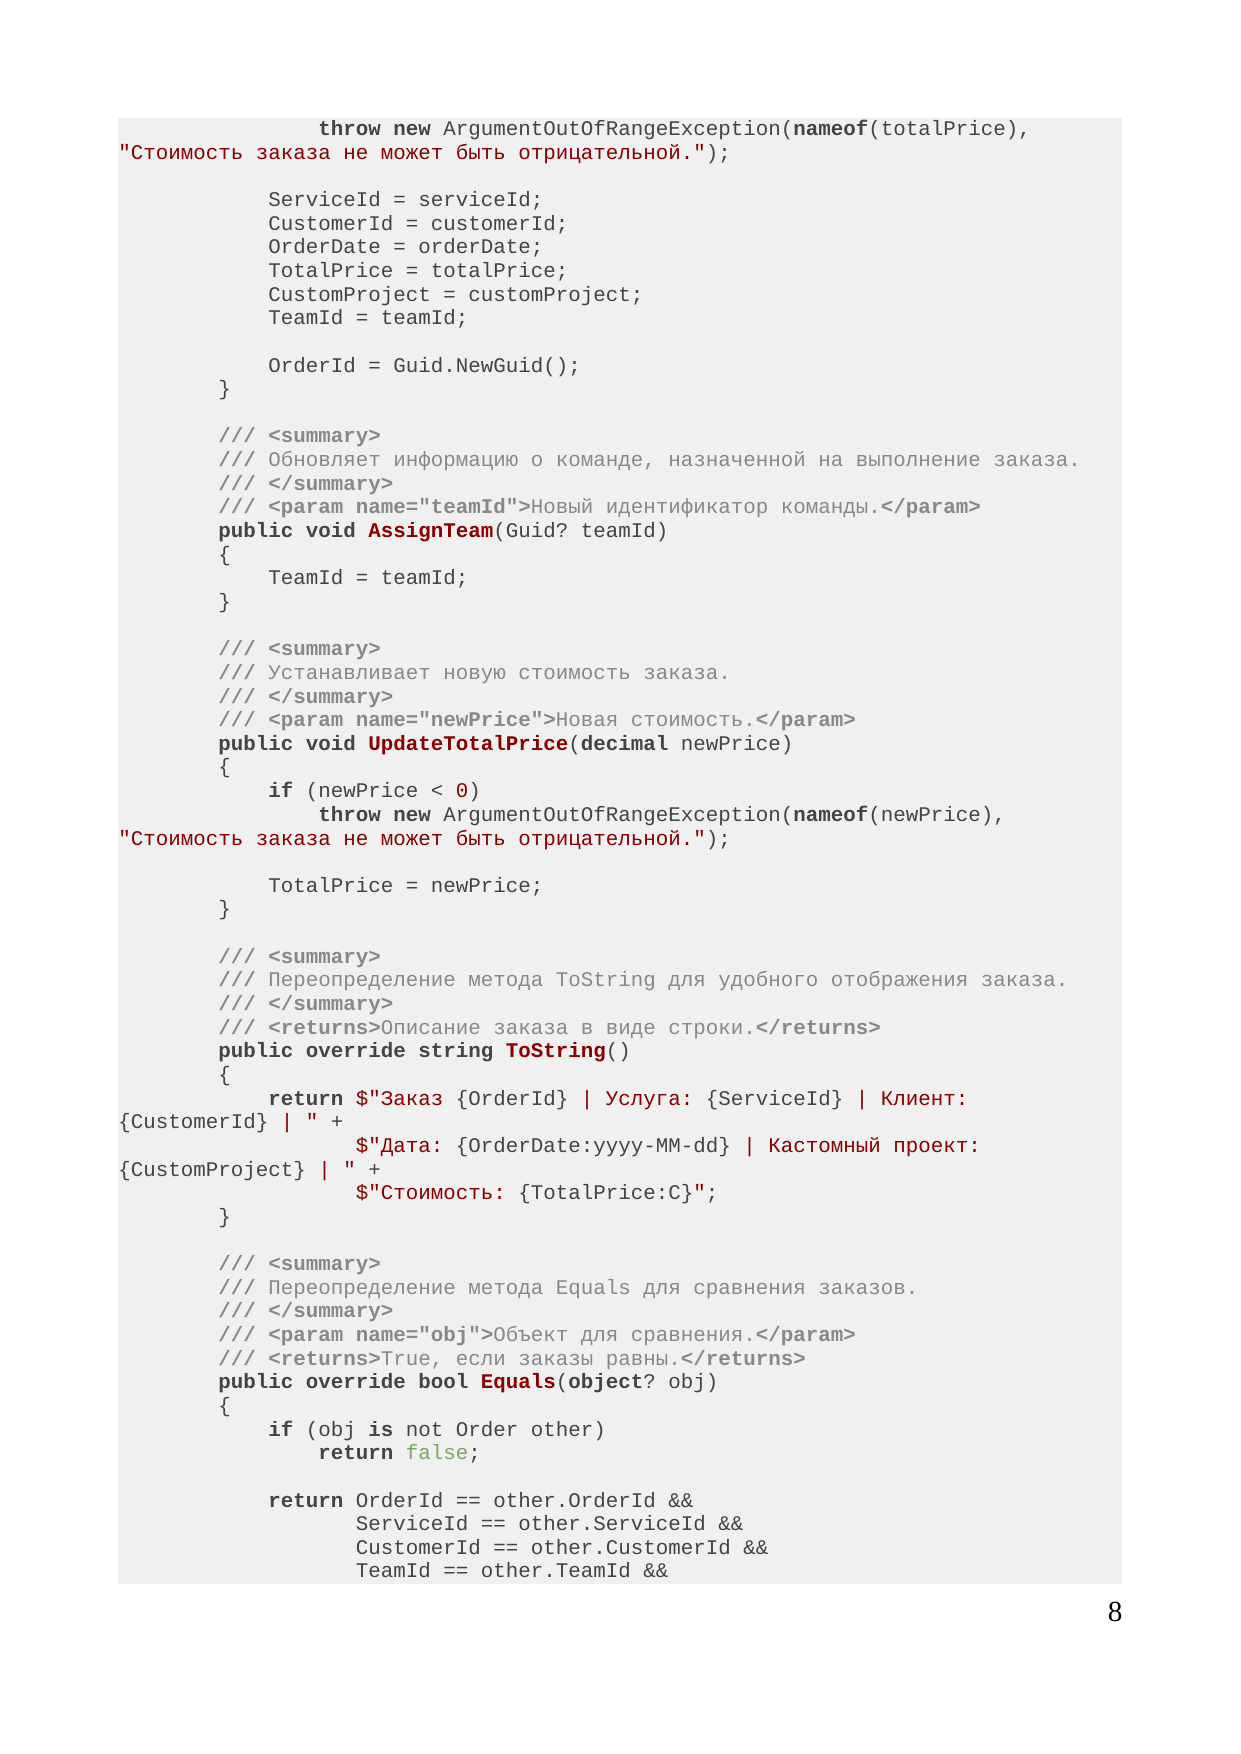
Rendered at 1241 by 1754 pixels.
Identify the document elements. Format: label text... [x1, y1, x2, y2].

text CustomerId = customerId; [118, 213, 1122, 236]
text { [118, 544, 1122, 567]
text /// <param name="obj">Объект для сравнения.</param> [118, 1324, 1122, 1348]
text return OrderId == other.OrderId && [118, 1489, 1122, 1513]
text throw new ArgumentOutOfRangeException(nameof(newPrice), "Стоимость заказа не может быть отрицательной."); [118, 804, 1122, 851]
text /// <summary> [118, 638, 1122, 662]
text /// Переопределение метода Equals для сравнения заказов. [118, 1277, 1122, 1300]
text { [118, 1064, 1122, 1088]
text TotalPrice = totalPrice; [118, 260, 1122, 284]
text /// Обновляет информацию о команде, назначенной на выполнение заказа. [118, 449, 1122, 473]
text throw new ArgumentOutOfRangeException(nameof(totalPrice), "Стоимость заказа не может быть отрицательной."); [118, 118, 1122, 165]
text /// <summary> [118, 1253, 1122, 1277]
text /// <param name="teamId">Новый идентификатор команды.</param> [118, 496, 1122, 520]
text OrderDate = orderDate; [118, 236, 1122, 260]
text /// <returns>Описание заказа в виде строки.</returns> [118, 1017, 1122, 1040]
text /// <returns>True, если заказы равны.</returns> [118, 1348, 1122, 1371]
text /// Переопределение метода ToString для удобного отображения заказа. [118, 969, 1122, 993]
text { [118, 757, 1122, 780]
text /// <param name="newPrice">Новая стоимость.</param> [118, 709, 1122, 733]
text TotalPrice = newPrice; [118, 875, 1122, 898]
text } [118, 898, 1122, 922]
text public override string ToString() [118, 1040, 1122, 1064]
text $"Стоимость: {TotalPrice:C}"; [118, 1182, 1122, 1206]
text OrderId = Guid.NewGuid(); [118, 354, 1122, 378]
text } [118, 1206, 1122, 1229]
text if (obj is not Order other) [118, 1419, 1122, 1442]
text } [118, 591, 1122, 615]
text return $"Заказ {OrderId} | Услуга: {ServiceId} | Клиент: {CustomerId} | " + [118, 1088, 1122, 1135]
text /// </summary> [118, 686, 1122, 709]
text ServiceId = serviceId; [118, 189, 1122, 213]
text public void AssignTeam(Guid? teamId) [118, 520, 1122, 544]
text /// <summary> [118, 426, 1122, 449]
text /// </summary> [118, 1300, 1122, 1324]
text TeamId == other.TeamId && [118, 1561, 1122, 1584]
text CustomerId == other.CustomerId && [118, 1537, 1122, 1561]
text /// Устанавливает новую стоимость заказа. [118, 662, 1122, 686]
text } [118, 378, 1122, 402]
text public override bool Equals(object? obj) [118, 1371, 1122, 1395]
text { [118, 1395, 1122, 1419]
text /// </summary> [118, 473, 1122, 496]
text return false; [118, 1442, 1122, 1466]
text TeamId = teamId; [118, 307, 1122, 331]
text $"Дата: {OrderDate:yyyy-MM-dd} | Кастомный проект: {CustomProject} | " + [118, 1135, 1122, 1182]
text if (newPrice < 0) [118, 780, 1122, 804]
text ServiceId == other.ServiceId && [118, 1513, 1122, 1537]
text /// <summary> [118, 946, 1122, 969]
text TeamId = teamId; [118, 567, 1122, 591]
text /// </summary> [118, 993, 1122, 1017]
text CustomProject = customProject; [118, 284, 1122, 307]
text public void UpdateTotalPrice(decimal newPrice) [118, 733, 1122, 757]
